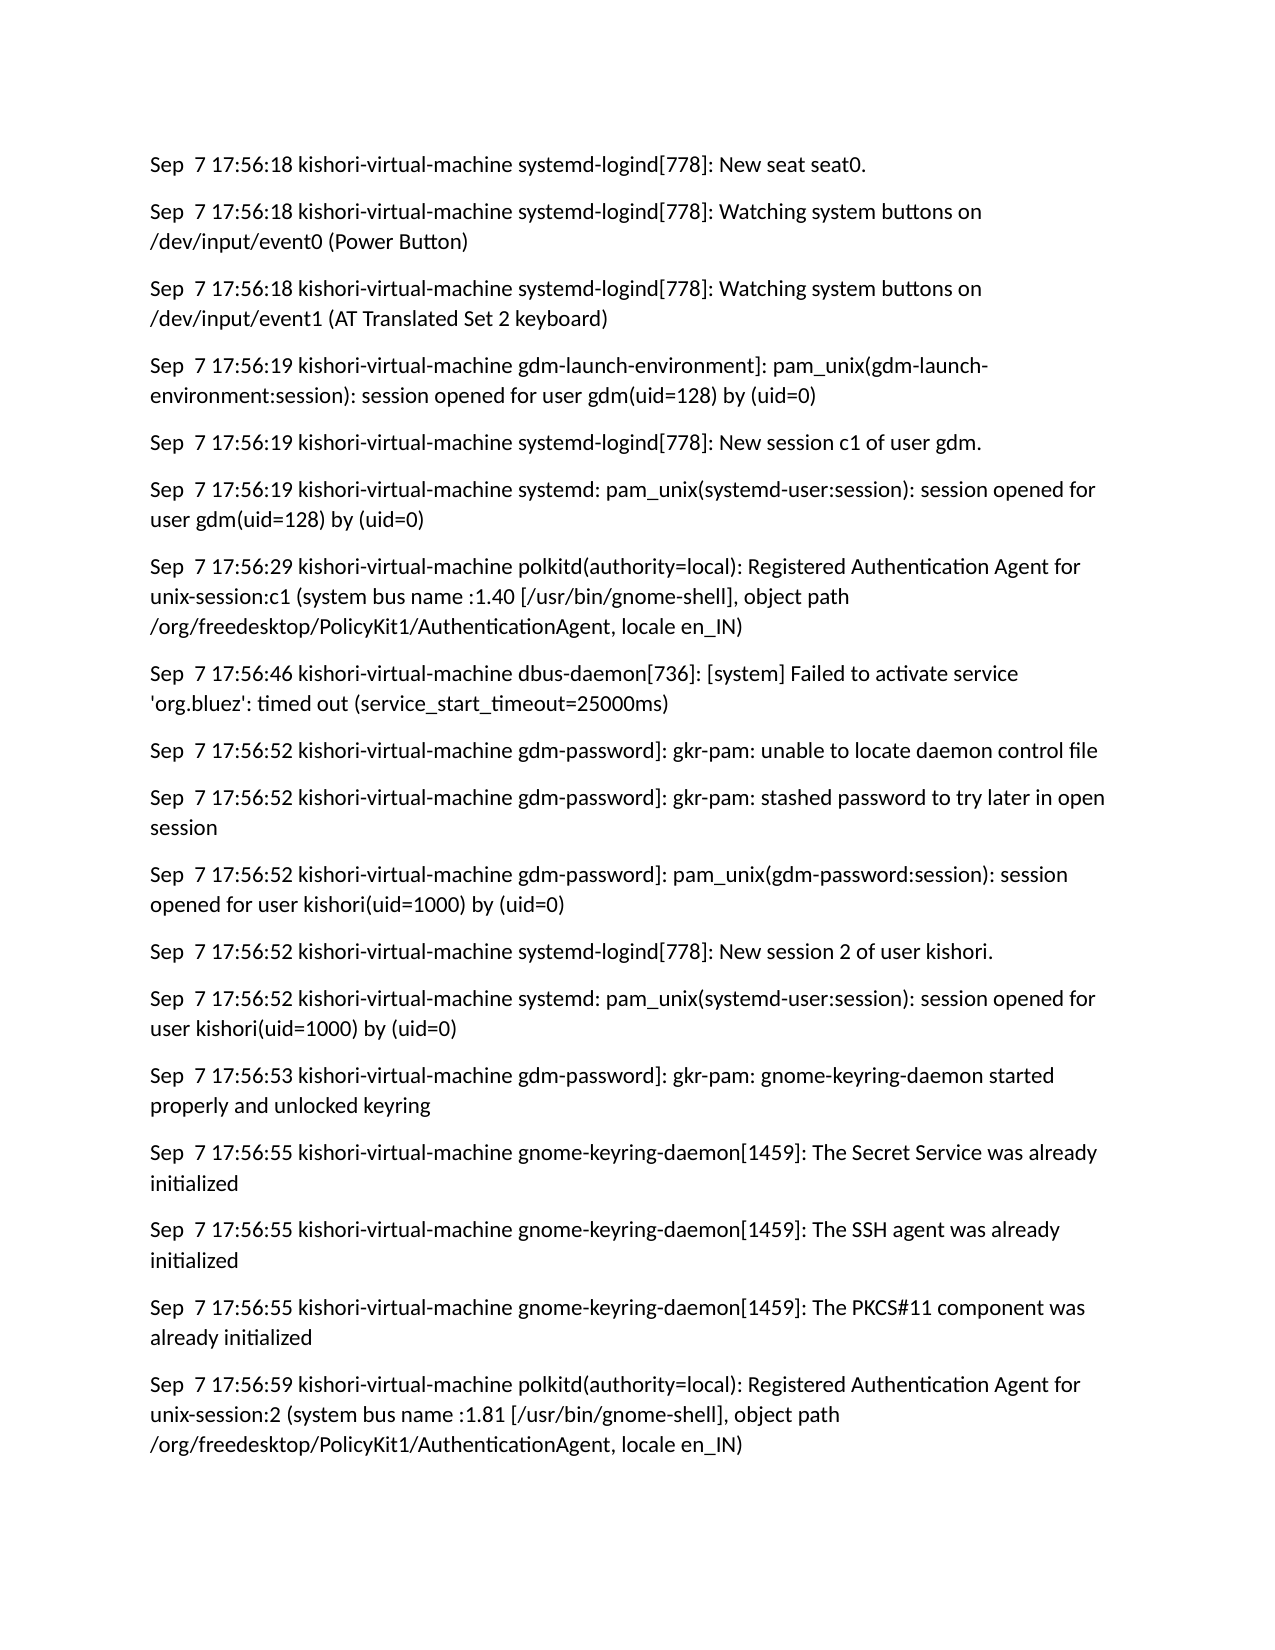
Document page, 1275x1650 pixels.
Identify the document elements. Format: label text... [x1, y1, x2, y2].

text Sep 7 17:56:52 kishori-virtual-machine gdm-password]: pam_unix(gdm-password:session): session opened for user kishori(uid=1000) by (uid=0) [150, 860, 1125, 919]
text Sep 7 17:56:55 kishori-virtual-machine gnome-keyring-daemon[1459]: The Secret Service was already initialized [150, 1138, 1125, 1197]
text Sep 7 17:56:19 kishori-virtual-machine gdm-launch-environment]: pam_unix(gdm-launch-environment:session): session opened for user gdm(uid=128) by (uid=0) [150, 351, 1125, 409]
text Sep 7 17:56:53 kishori-virtual-machine gdm-password]: gkr-pam: gnome-keyring-daemon started properly and unlocked keyring [150, 1061, 1125, 1120]
text Sep 7 17:56:52 kishori-virtual-machine systemd: pam_unix(systemd-user:session): session opened for user kishori(uid=1000) by (uid=0) [150, 984, 1125, 1043]
text Sep 7 17:56:59 kishori-virtual-machine polkitd(authority=local): Registered Authentication Agent for unix-session:2 (system bus name :1.81 [/usr/bin/gnome-shell], object path /org/freedesktop/PolicyKit1/AuthenticationAgent, locale en_IN) [150, 1370, 1125, 1458]
text Sep 7 17:56:52 kishori-virtual-machine gdm-password]: gkr-pam: unable to locate daemon control file [150, 736, 1125, 764]
text Sep 7 17:56:55 kishori-virtual-machine gnome-keyring-daemon[1459]: The PKCS#11 component was already initialized [150, 1293, 1125, 1351]
text Sep 7 17:56:19 kishori-virtual-machine systemd: pam_unix(systemd-user:session): session opened for user gdm(uid=128) by (uid=0) [150, 475, 1125, 533]
text Sep 7 17:56:29 kishori-virtual-machine polkitd(authority=local): Registered Authentication Agent for unix-session:c1 (system bus name :1.40 [/usr/bin/gnome-shell], object path /org/freedesktop/PolicyKit1/AuthenticationAgent, locale en_IN) [150, 552, 1125, 641]
text Sep 7 17:56:18 kishori-virtual-machine systemd-logind[778]: Watching system buttons on /dev/input/event0 (Power Button) [150, 197, 1125, 255]
text Sep 7 17:56:18 kishori-virtual-machine systemd-logind[778]: New seat seat0. [150, 150, 1125, 178]
text Sep 7 17:56:55 kishori-virtual-machine gnome-keyring-daemon[1459]: The SSH agent was already initialized [150, 1216, 1125, 1274]
text Sep 7 17:56:52 kishori-virtual-machine gdm-password]: gkr-pam: stashed password to try later in open session [150, 783, 1125, 842]
text Sep 7 17:56:52 kishori-virtual-machine systemd-logind[778]: New session 2 of user kishori. [150, 937, 1125, 966]
text Sep 7 17:56:18 kishori-virtual-machine systemd-logind[778]: Watching system buttons on /dev/input/event1 (AT Translated Set 2 keyboard) [150, 274, 1125, 332]
text Sep 7 17:56:19 kishori-virtual-machine systemd-logind[778]: New session c1 of user gdm. [150, 428, 1125, 456]
text Sep 7 17:56:46 kishori-virtual-machine dbus-daemon[736]: [system] Failed to activate service 'org.bluez': timed out (service_start_timeout=25000ms) [150, 659, 1125, 718]
